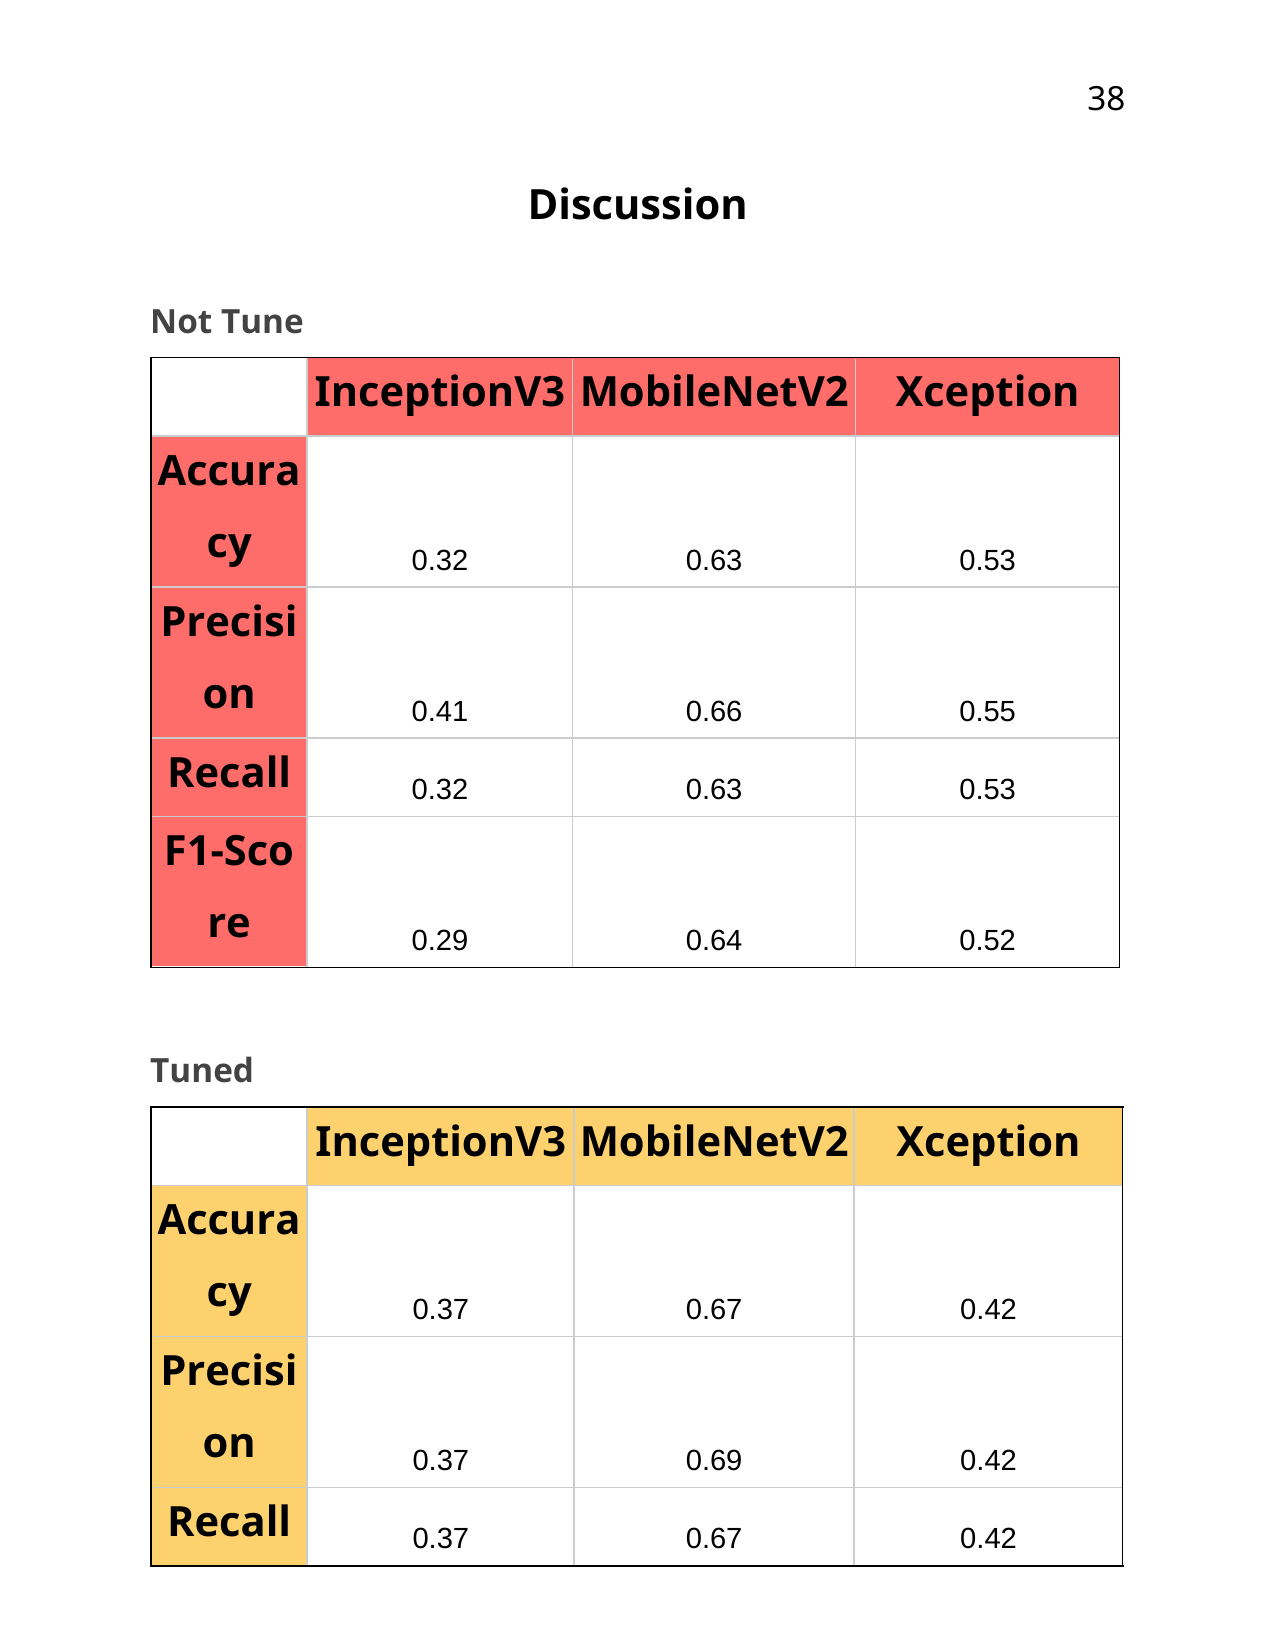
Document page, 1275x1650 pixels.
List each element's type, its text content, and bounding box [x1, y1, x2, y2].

table_cell F1-Score [152, 817, 306, 966]
table_header InceptionV3 [308, 1108, 573, 1185]
table_cell 0.63 [573, 739, 855, 816]
table_cell Precision [152, 588, 306, 737]
table_header MobileNetV2 [575, 1108, 853, 1185]
table_cell 0.29 [308, 817, 572, 966]
table_cell 0.53 [856, 437, 1119, 586]
table_header Xception [856, 358, 1119, 435]
table_cell Accuracy [152, 437, 306, 586]
table_cell Accuracy [152, 1186, 306, 1336]
table_cell 0.52 [856, 817, 1119, 966]
table_cell 0.53 [856, 739, 1119, 816]
table_header [152, 1108, 306, 1185]
table_cell Recall [152, 1488, 306, 1565]
table_cell 0.41 [308, 588, 572, 737]
table_cell Recall [152, 739, 306, 816]
table_cell 0.42 [855, 1488, 1122, 1565]
subtitle Not Tune [150, 298, 1125, 348]
table_cell 0.32 [308, 739, 572, 816]
table_cell 0.67 [575, 1488, 853, 1565]
table_cell 0.66 [573, 588, 855, 737]
subtitle Tuned [150, 1047, 1125, 1098]
table_cell Precision [152, 1337, 306, 1486]
table_cell 0.69 [575, 1337, 853, 1486]
table_header [152, 358, 307, 435]
subtitle Discussion [150, 175, 1125, 238]
table_cell 0.67 [575, 1186, 853, 1336]
table_header MobileNetV2 [573, 358, 855, 435]
table_cell 0.55 [856, 588, 1119, 737]
table_header Xception [855, 1108, 1122, 1185]
table_cell 0.64 [573, 817, 855, 966]
table_cell 0.32 [308, 437, 572, 586]
table_cell 0.37 [308, 1337, 573, 1486]
table_cell 0.42 [855, 1337, 1122, 1486]
table_cell 0.37 [308, 1488, 573, 1565]
table_header InceptionV3 [308, 358, 572, 435]
table_cell 0.63 [573, 437, 855, 586]
table_cell 0.42 [855, 1186, 1122, 1336]
table_cell 0.37 [308, 1186, 573, 1336]
